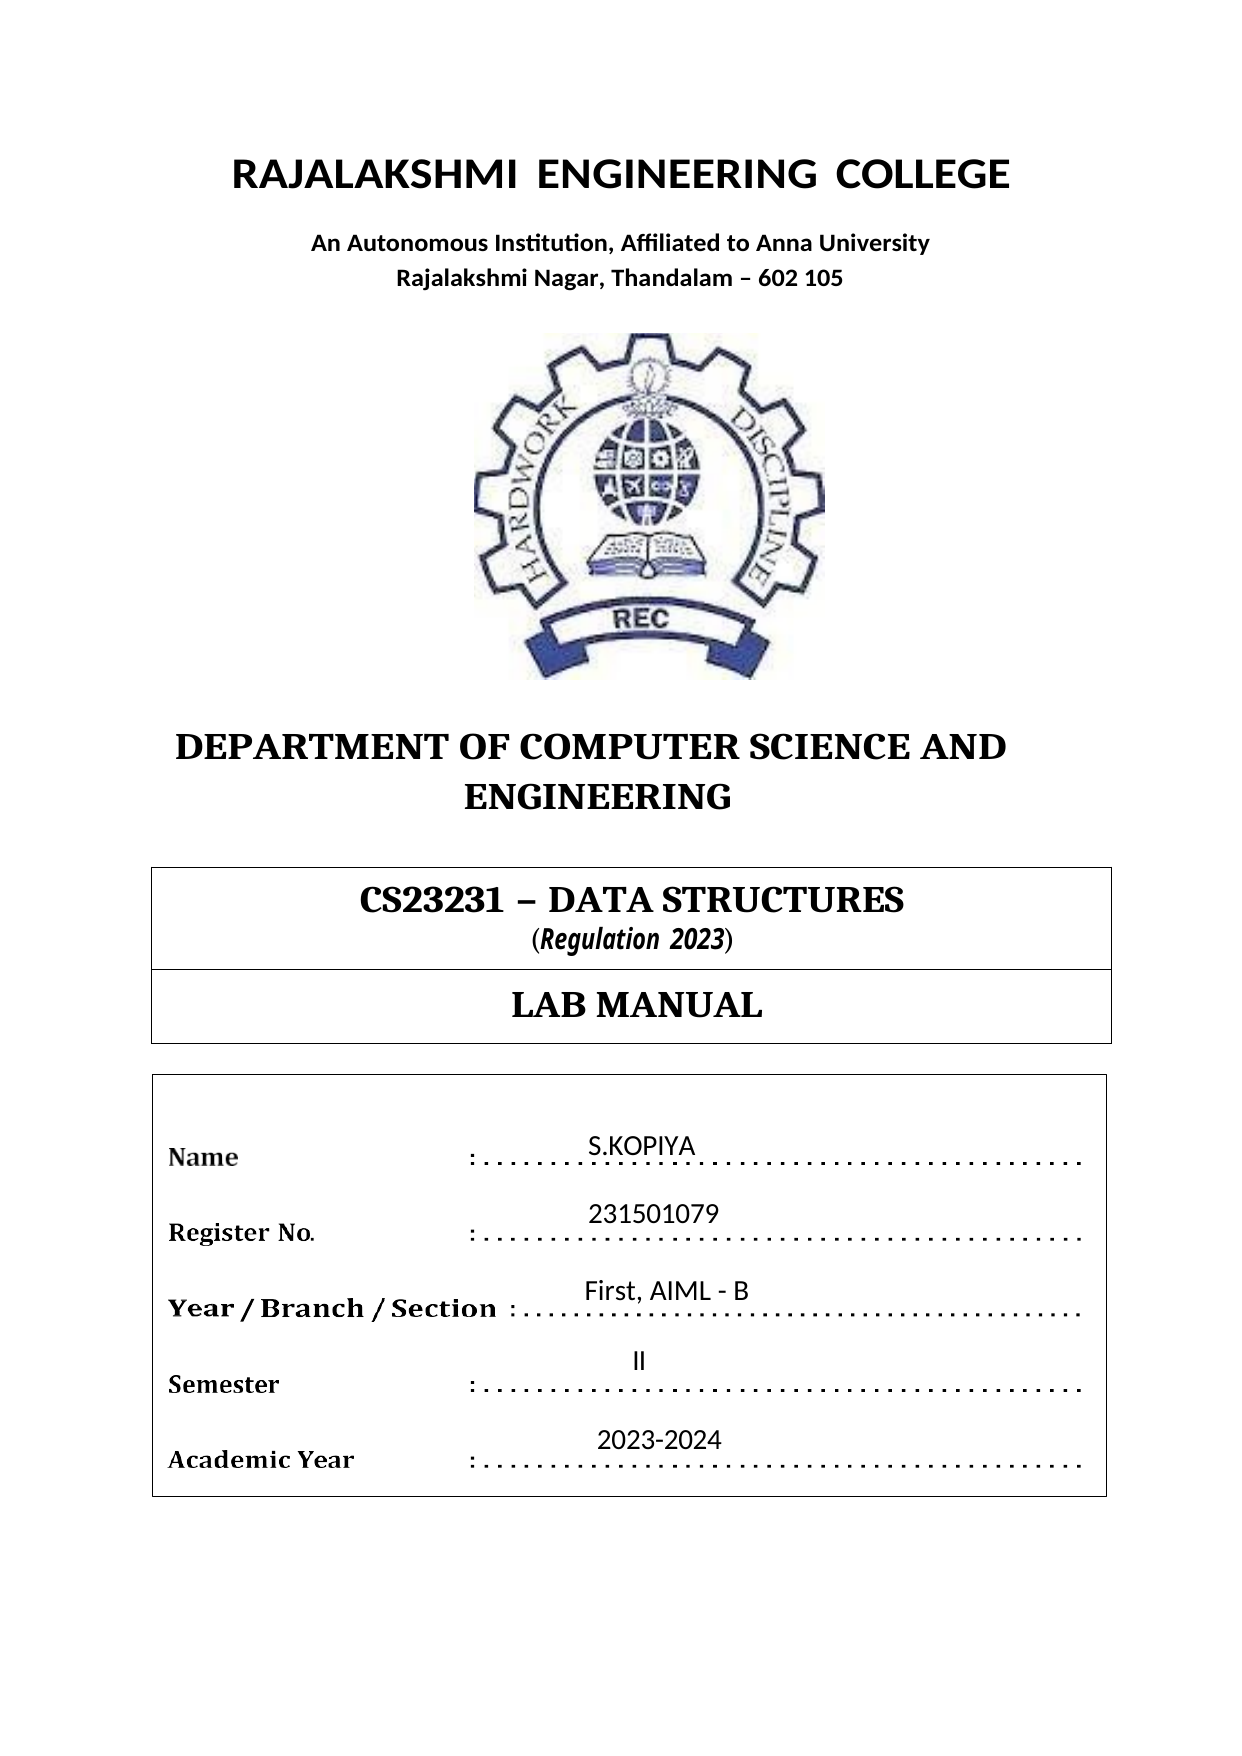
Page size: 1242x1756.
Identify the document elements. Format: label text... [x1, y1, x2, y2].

table_cell LAB MANUAL [152, 970, 1111, 1042]
title RAJALAKSHMI ENGINEERING COLLEGE [139, 146, 1103, 199]
picture [392, 1299, 496, 1317]
picture [474, 333, 825, 680]
picture [169, 1148, 238, 1166]
table_header CS23231 – DATA STRUCTURES (Regulation 2023) [152, 868, 1111, 968]
text An Autonomous Institution, Affiliated to Anna University Rajalakshmi Nagar, Thandalam – 602 105 [250, 228, 991, 293]
picture [169, 1223, 310, 1246]
picture [169, 1375, 279, 1393]
picture [167, 1450, 354, 1468]
text DEPARTMENT OF COMPUTER SCIENCE AND ENGINEERING [174, 726, 1139, 819]
picture [261, 1298, 385, 1322]
